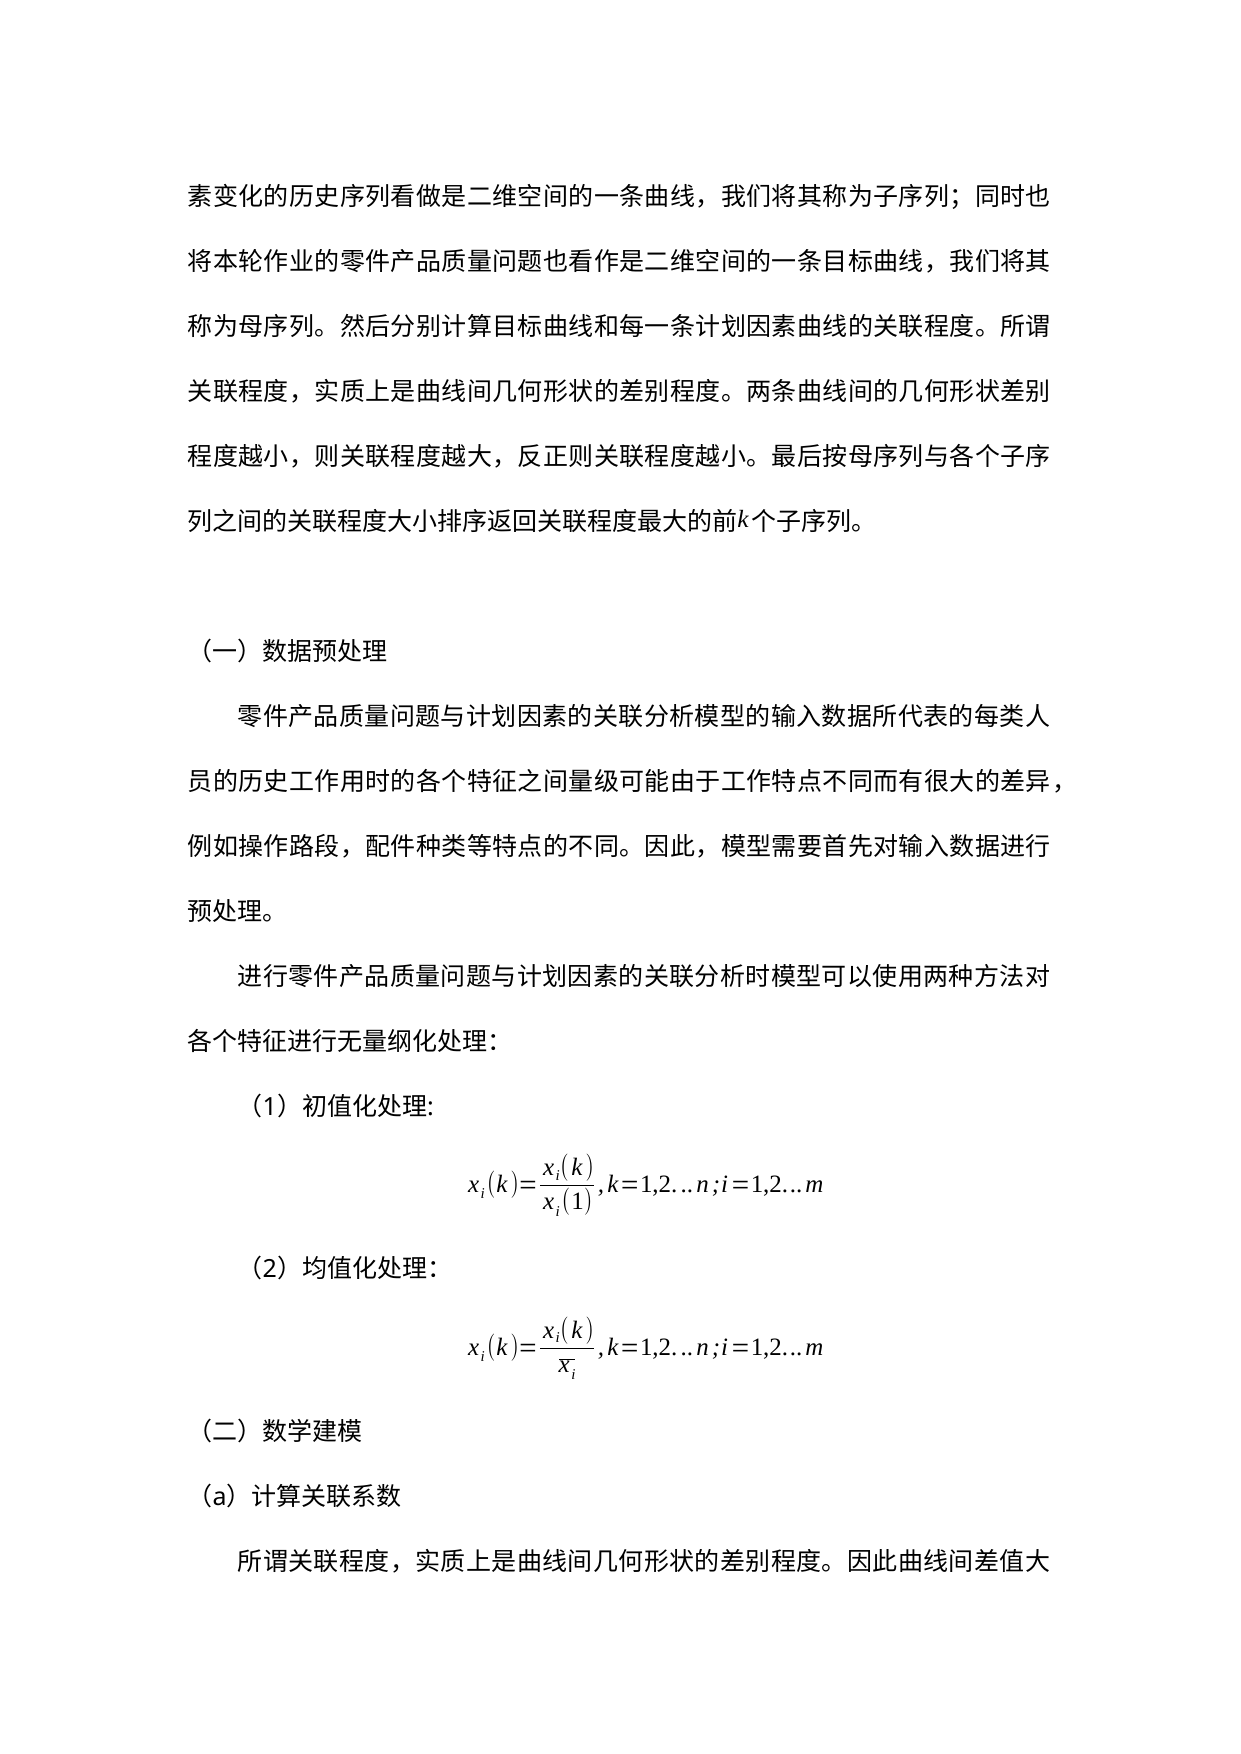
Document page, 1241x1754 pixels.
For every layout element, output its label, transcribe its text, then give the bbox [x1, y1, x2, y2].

text （a）计算关联系数 [187, 1462, 1053, 1527]
text 零件产品质量问题与计划因素的关联分析模型的输入数据所代表的每类人员的历史工作用时的各个特征之间量级可能由于工作特点不同而有很大的差异，例如操作路段，配件种类等特点的不同。因此，模型需要首先对输入数据进行预处理。 [187, 682, 1053, 942]
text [187, 162, 1053, 552]
text （2）均值化处理： [187, 1234, 1053, 1299]
text 进行零件产品质量问题与计划因素的关联分析时模型可以使用两种方法对各个特征进行无量纲化处理： [187, 942, 1053, 1072]
text （二）数学建模 [187, 1397, 1053, 1462]
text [187, 1527, 1053, 1592]
text （1）初值化处理: [187, 1072, 1053, 1137]
text （一）数据预处理 [187, 617, 1053, 682]
